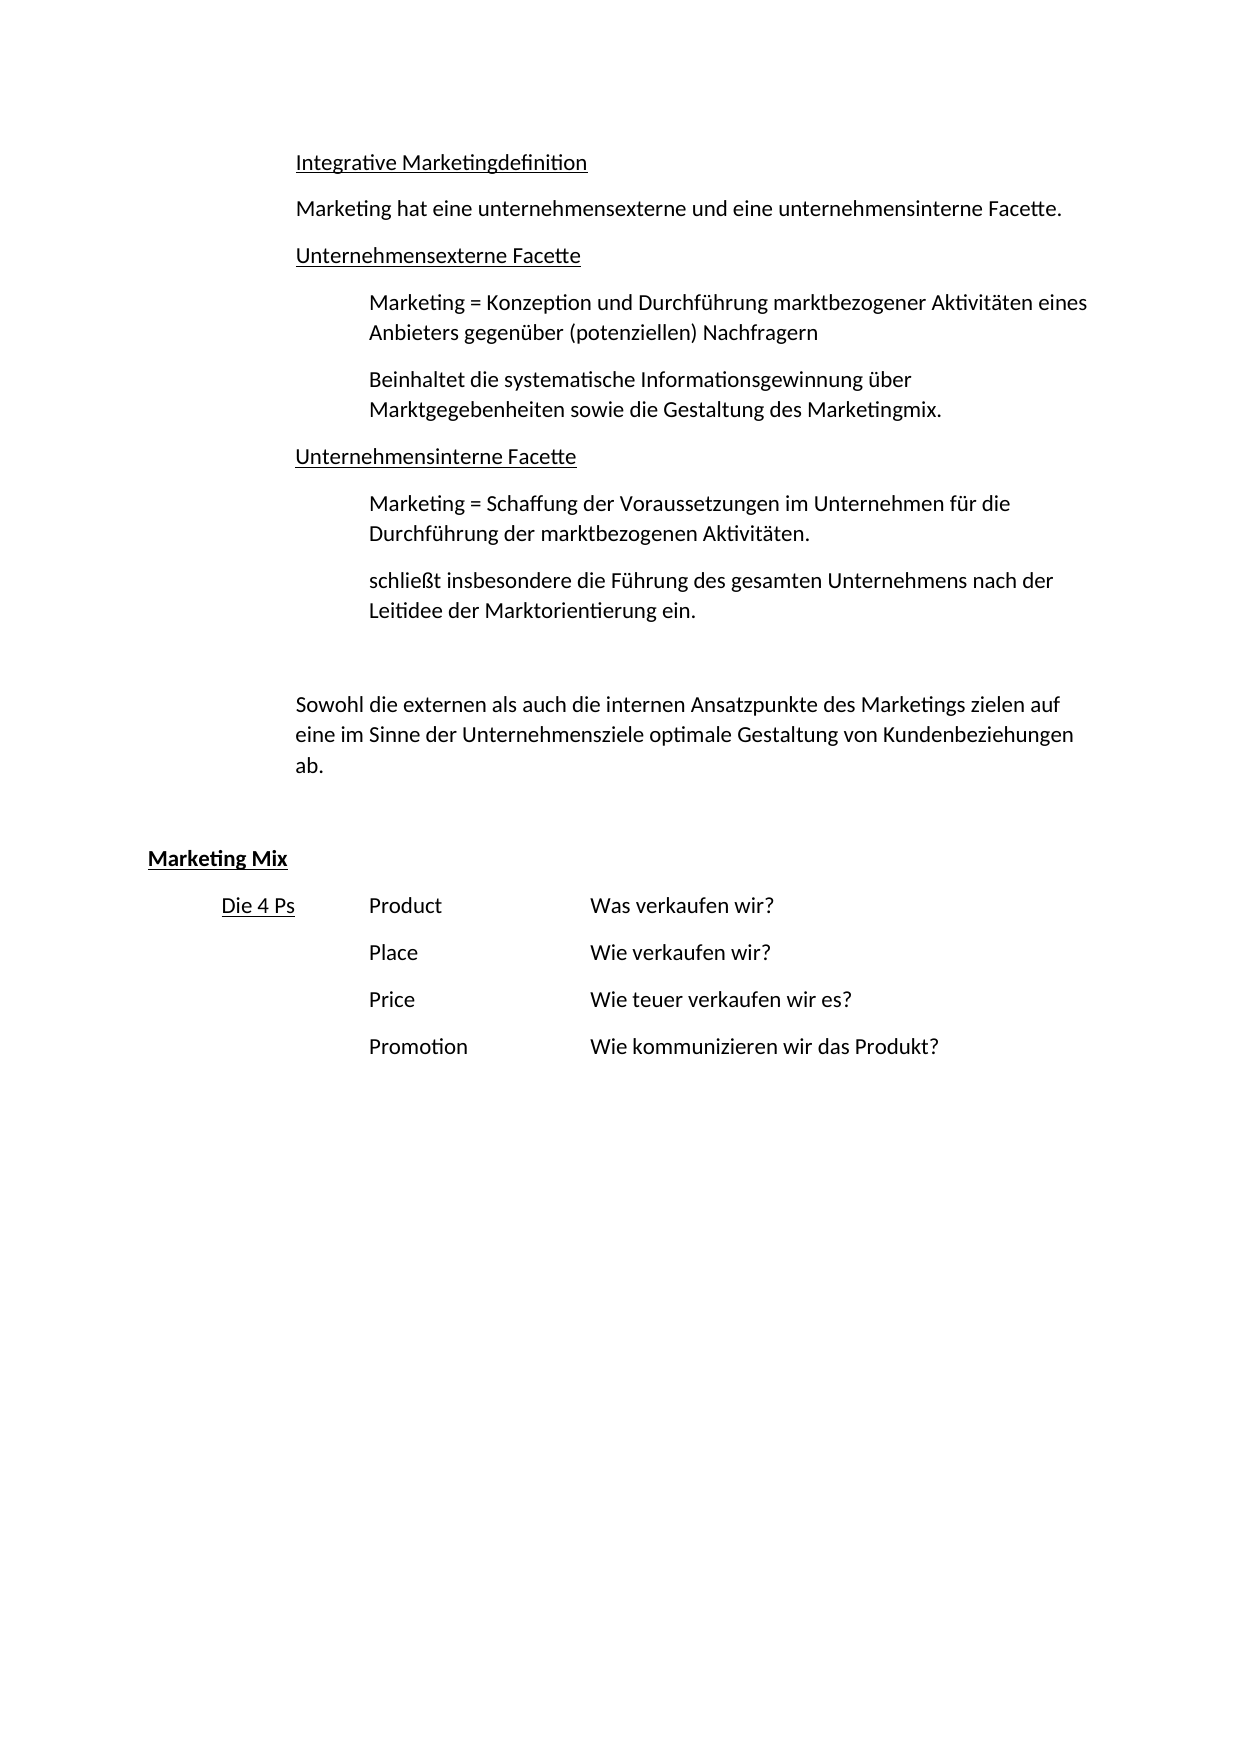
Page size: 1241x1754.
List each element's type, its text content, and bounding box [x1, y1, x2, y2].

text schließt insbesondere die Führung des gesamten Unternehmens nach der Leitidee der Marktorientierung ein. [369, 566, 1093, 624]
text Place Wie verkaufen wir? [295, 938, 1093, 966]
text Unternehmensinterne Facette [221, 442, 1093, 470]
text Die 4 Ps Product Was verkaufen wir? [148, 891, 1093, 919]
text Marketing Mix [148, 844, 1093, 872]
text Price Wie teuer verkaufen wir es? [295, 985, 1093, 1013]
text Beinhaltet die systematische Informationsgewinnung über Marktgegebenheiten sowie die Gestaltung des Marketingmix. [369, 365, 1093, 423]
text Marketing hat eine unternehmensexterne und eine unternehmensinterne Facette. [296, 194, 1093, 222]
text Marketing = Schaffung der Voraussetzungen im Unternehmen für die Durchführung der marktbezogenen Aktivitäten. [369, 489, 1093, 547]
text Unternehmensexterne Facette [296, 241, 1093, 269]
text Sowohl die externen als auch die internen Ansatzpunkte des Marketings zielen auf eine im Sinne der Unternehmensziele optimale Gestaltung von Kundenbeziehungen ab. [295, 690, 1093, 779]
text Marketing = Konzeption und Durchführung marktbezogener Aktivitäten eines Anbieters gegenüber (potenziellen) Nachfragern [369, 288, 1093, 346]
text Integrative Marketingdefinition [296, 148, 1093, 176]
text Promotion Wie kommunizieren wir das Produkt? [295, 1032, 1093, 1060]
